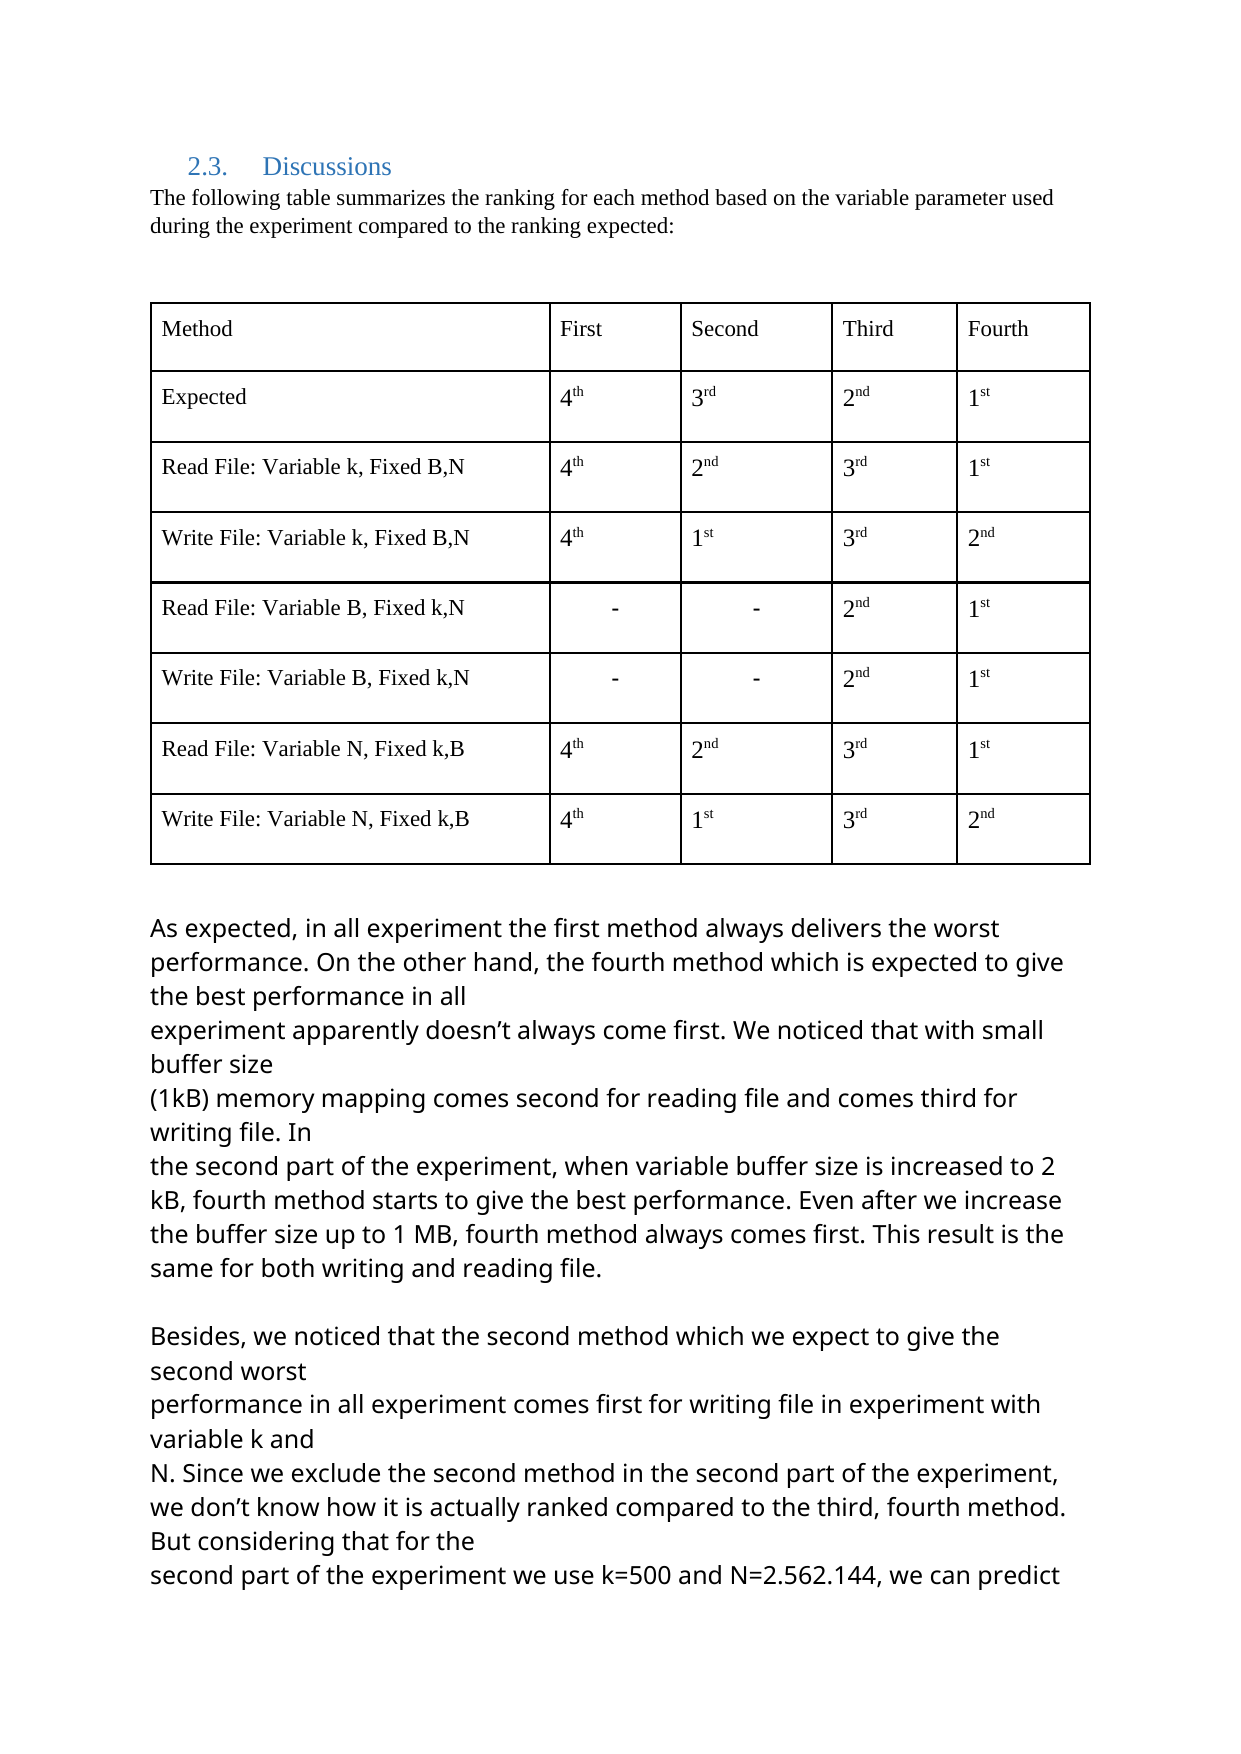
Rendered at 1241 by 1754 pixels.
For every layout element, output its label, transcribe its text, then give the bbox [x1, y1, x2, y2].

text As expected, in all experiment the first method always delivers the worst performance. On the other hand, the fourth method which is expected to give the best performance in all [150, 910, 1090, 1012]
table_cell 1st [682, 513, 831, 581]
table_cell 4th [551, 724, 680, 793]
table_cell 3rd [833, 443, 956, 511]
table_cell 1st [958, 372, 1089, 441]
table_cell 3rd [833, 513, 956, 581]
table_cell 3rd [682, 372, 831, 441]
text N. Since we exclude the second method in the second part of the experiment, we don’t know how it is actually ranked compared to the third, fourth method. But considering that for the [150, 1455, 1090, 1557]
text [150, 1557, 1090, 1592]
table_cell 4th [551, 372, 680, 441]
table_cell 1st [958, 584, 1089, 652]
table_cell 2nd [682, 724, 831, 793]
table_cell 4th [551, 513, 680, 581]
table_header First [551, 304, 680, 370]
table_header Third [833, 304, 956, 370]
table_cell 1st [958, 443, 1089, 511]
table_cell 3rd [833, 724, 956, 793]
table_cell Read File: Variable N, Fixed k,B [152, 724, 549, 793]
text (1kB) memory mapping comes second for reading file and comes third for writing file. In [150, 1081, 1090, 1149]
table_cell 1st [958, 724, 1089, 793]
table_cell Read File: Variable k, Fixed B,N [152, 443, 549, 511]
text The following table summarizes the ranking for each method based on the variable parameter used during the experiment compared to the ranking expected: [150, 183, 1090, 238]
table_cell 1st [682, 795, 831, 863]
text experiment apparently doesn’t always come first. We noticed that with small buffer size [150, 1012, 1090, 1081]
table_cell 2nd [833, 654, 956, 722]
table_cell Read File: Variable B, Fixed k,N [152, 584, 549, 652]
table_cell 2nd [833, 584, 956, 652]
table_cell 2nd [958, 795, 1089, 863]
table_header Fourth [958, 304, 1089, 370]
table_header Second [682, 304, 831, 370]
table_cell 4th [551, 795, 680, 863]
text performance in all experiment comes first for writing file in experiment with variable k and [150, 1387, 1090, 1455]
table_cell - [551, 654, 680, 722]
text the second part of the experiment, when variable buffer size is increased to 2 kB, fourth method starts to give the best performance. Even after we increase the buffer size up to 1 MB, fourth method always comes first. This result is the same for both writing and reading file. [150, 1149, 1090, 1285]
table_cell - [551, 584, 680, 652]
table_cell 2nd [958, 513, 1089, 581]
table_cell 2nd [682, 443, 831, 511]
table_cell Write File: Variable k, Fixed B,N [152, 513, 549, 581]
table_cell Write File: Variable N, Fixed k,B [152, 795, 549, 863]
table_cell Write File: Variable B, Fixed k,N [152, 654, 549, 722]
table_header Method [152, 304, 549, 370]
table_cell - [682, 584, 831, 652]
table_cell 1st [958, 654, 1089, 722]
table_cell 4th [551, 443, 680, 511]
table_cell - [682, 654, 831, 722]
subtitle Discussions [187, 150, 1090, 181]
table_cell 2nd [833, 372, 956, 441]
table_cell 3rd [833, 795, 956, 863]
text Besides, we noticed that the second method which we expect to give the second worst [150, 1319, 1090, 1387]
table_cell Expected [152, 372, 549, 441]
